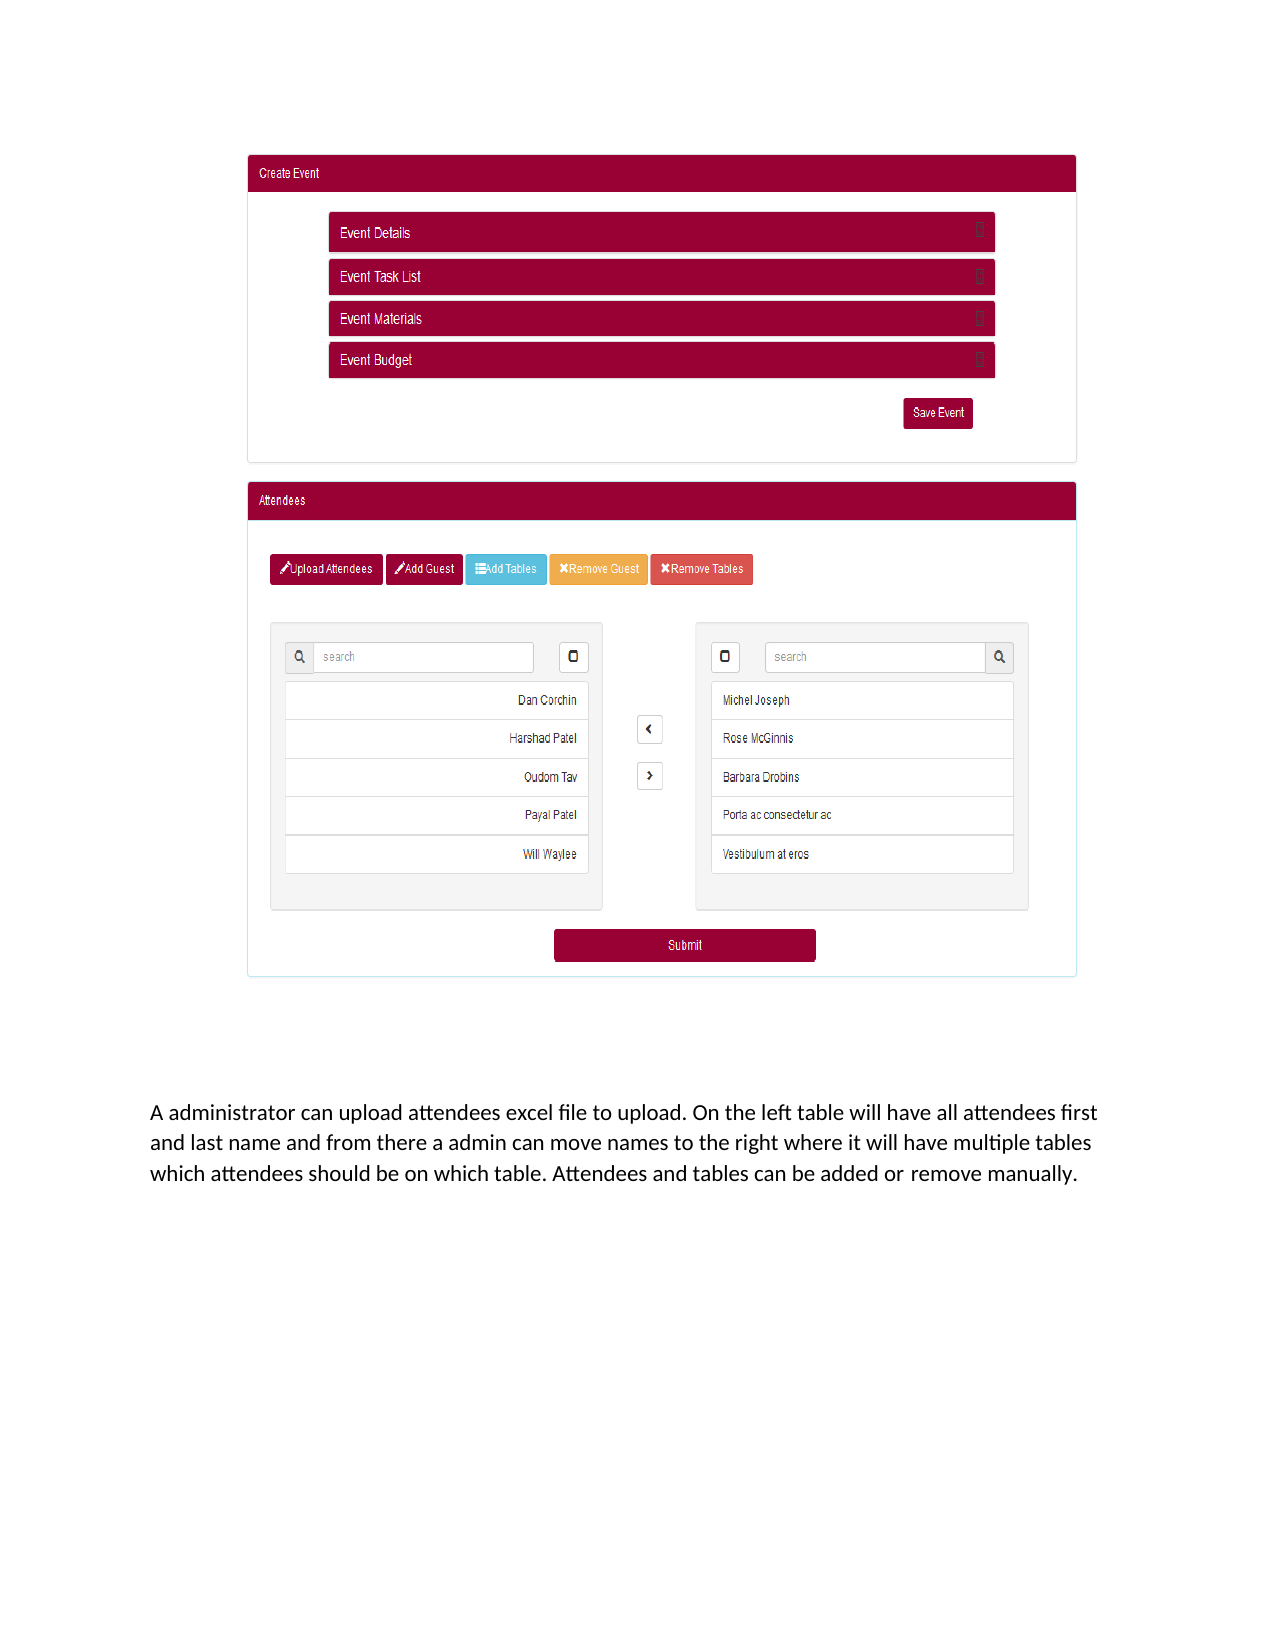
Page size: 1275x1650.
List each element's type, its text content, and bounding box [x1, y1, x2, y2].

picture [150, 150, 1188, 1033]
text A administrator can upload attendees excel file to upload. On the left table will have all attendees first and last name and from there a admin can move names to the right where it will have multiple tables which attendees should be on which table. Attendees and tables can be added or remove manually. [150, 1098, 1125, 1187]
